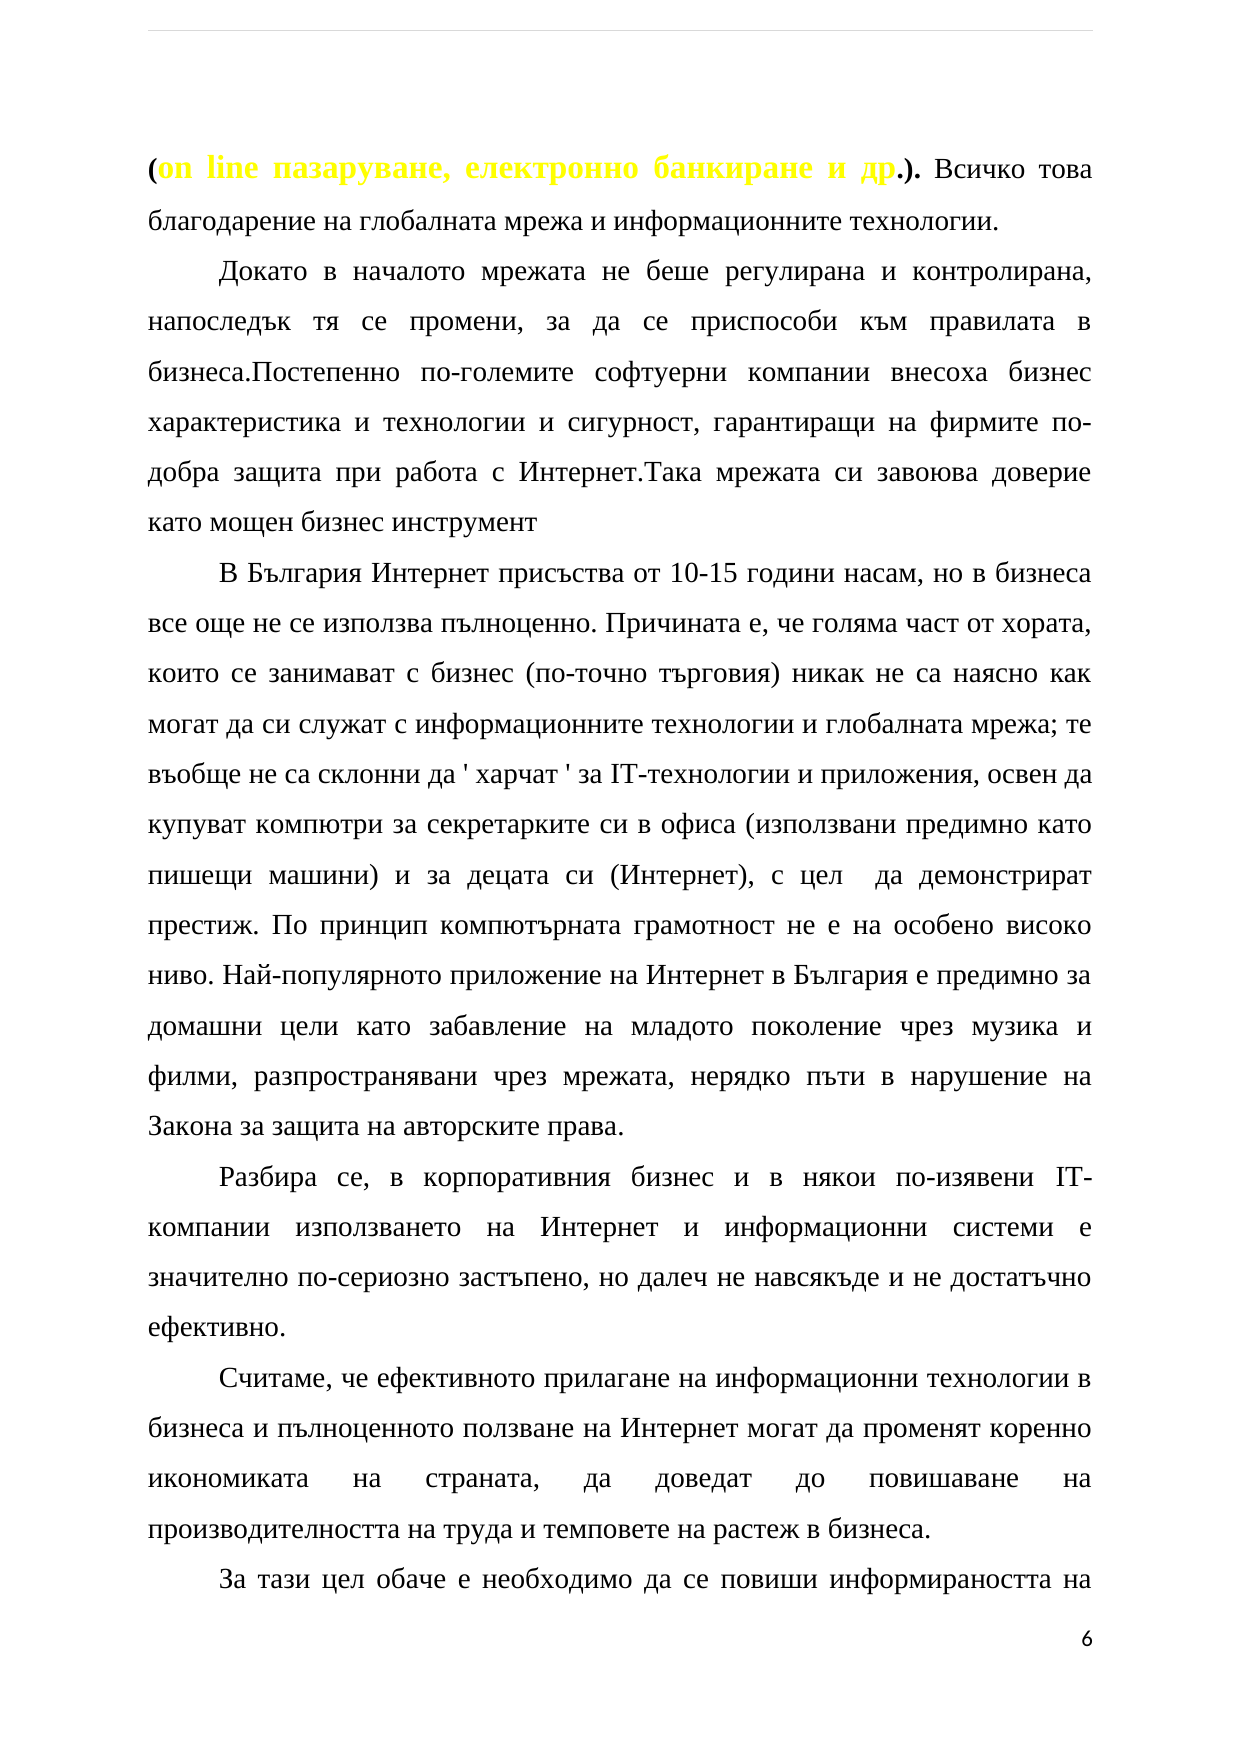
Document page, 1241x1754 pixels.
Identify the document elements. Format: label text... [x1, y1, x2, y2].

text Считаме, че ефективното прилагане на информационни технологии в бизнеса и пълноценното ползване на Интернет могат да променят коренно икономиката на страната, да доведат до повишаване на производителността на труда и темповете на растеж в бизнеса. [148, 1360, 1093, 1544]
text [148, 148, 1093, 236]
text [148, 1561, 1093, 1595]
text Разбира се, в корпоративния бизнес и в някои по-изявени IT-компании използването на Интернет и информационни системи е значително по-сериозно застъпено, но далеч не навсякъде и не достатъчно ефективно. [148, 1159, 1093, 1343]
text В България Интернет присъства от 10-15 години насам, но в бизнеса все още не се използва пълноценно. Причината е, че голяма част от хората, които се занимават с бизнес (по-точно търговия) никак не са наясно как могат да си служат с информационните технологии и глобалната мрежа; те въобще не са склонни да ' харчат ' за IT-технологии и приложения, освен да купуват компютри за секретарките си в офиса (използвани предимно като пишещи машини) и за децата си (Интернет), с цел да демонстрират престиж. По принцип компютърната грамотност не е на особено високо ниво. Най-популярното приложение на Интернет в България е предимно за домашни цели като забавление на младото поколение чрез музика и филми, разпространявани чрез мрежата, нерядко пъти в нарушение на Закона за защита на авторските права. [148, 555, 1093, 1142]
text Докато в началото мрежата не беше регулирана и контролирана, напоследък тя се промени, за да се приспособи към правилата в бизнеса.Постепенно по-големите софтуерни компании внесоха бизнес характеристика и технологии и сигурност, гарантиращи на фирмите по-добра защита при работа с Интернет.Така мрежата си завоюва доверие като мощен бизнес инструмент [148, 253, 1093, 538]
